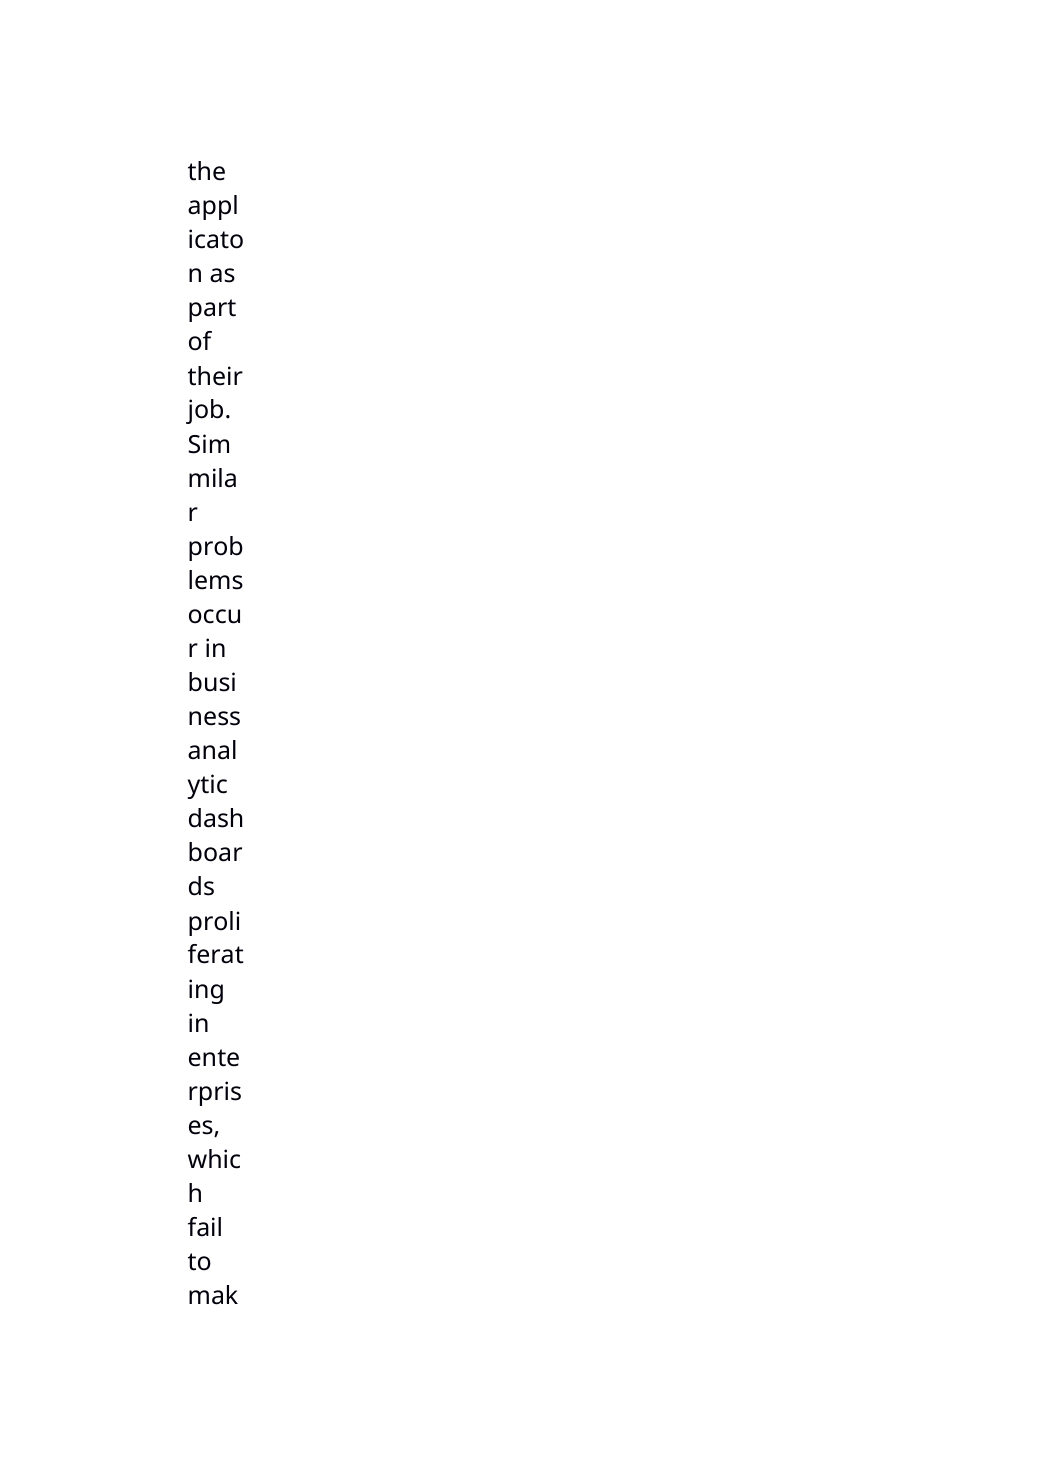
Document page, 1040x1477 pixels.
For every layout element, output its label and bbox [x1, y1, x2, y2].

table_cell [176, 150, 256, 1312]
